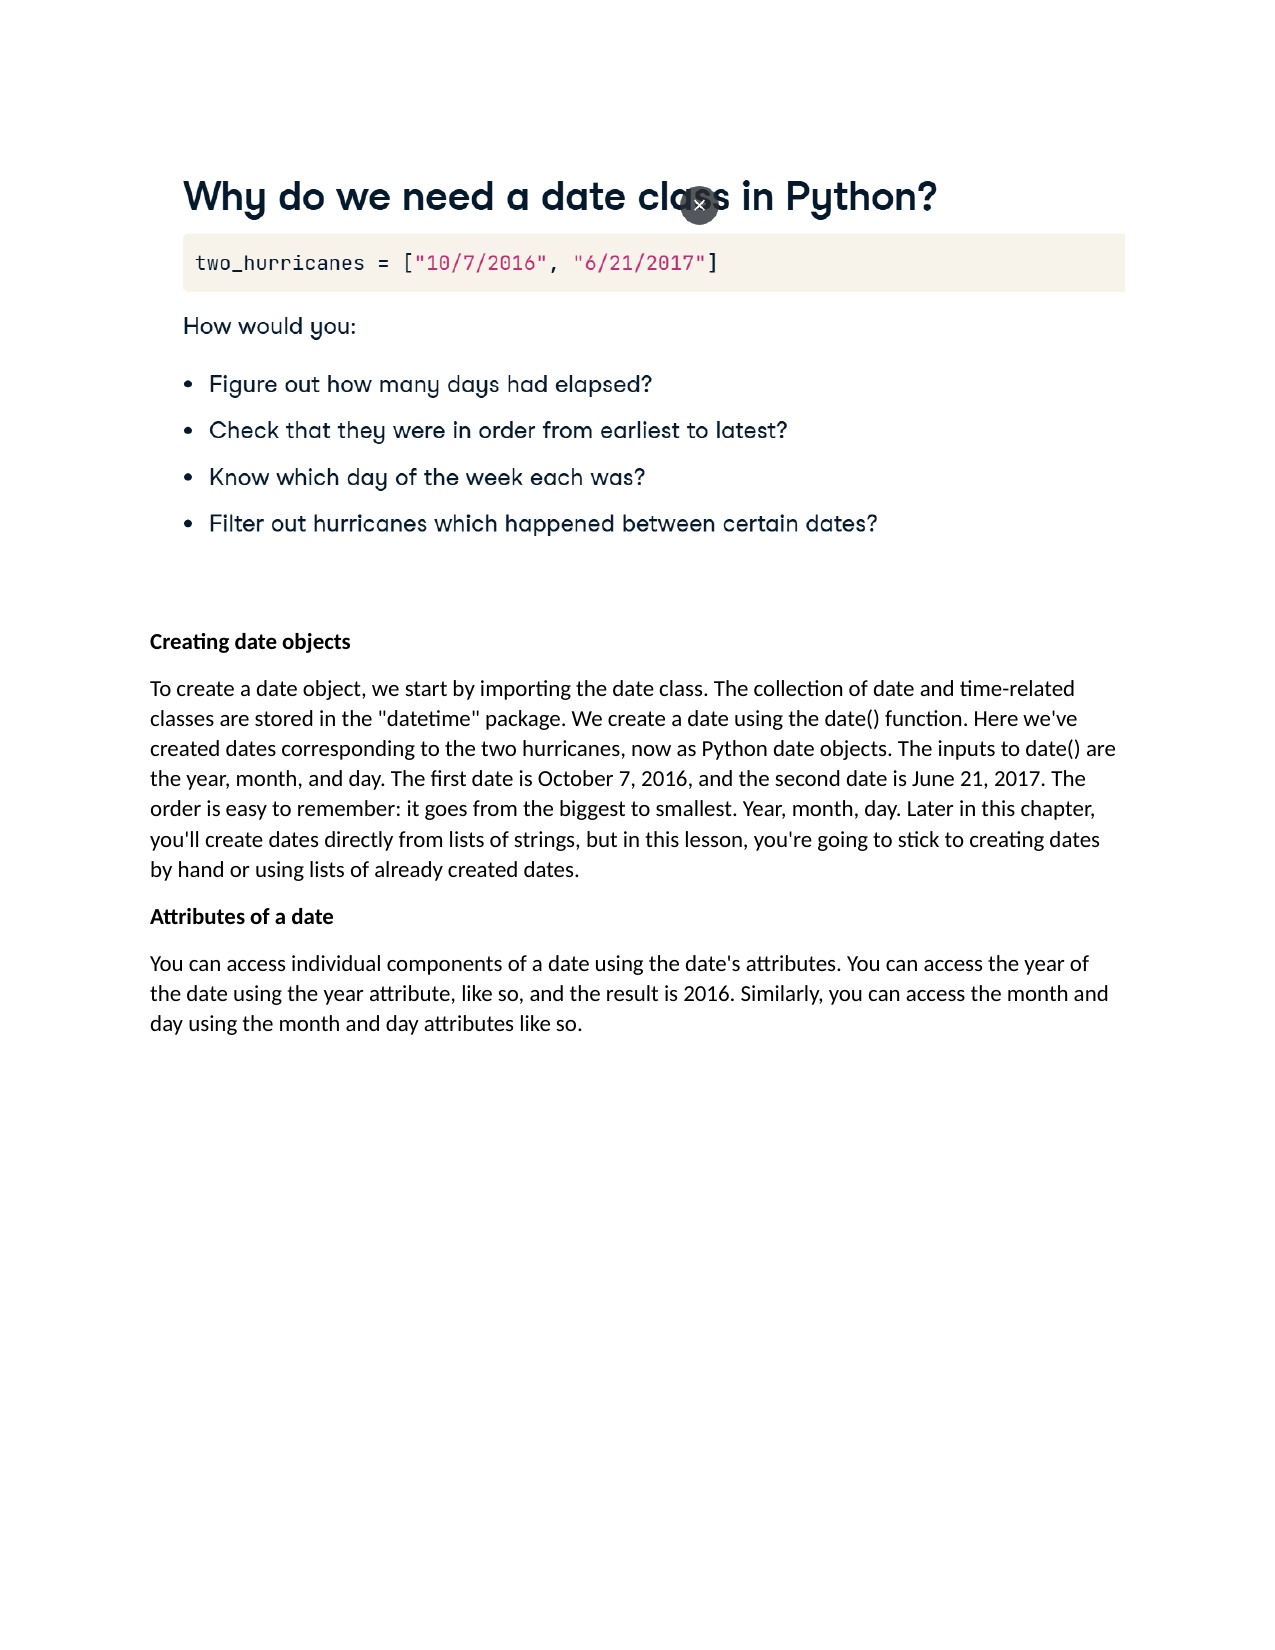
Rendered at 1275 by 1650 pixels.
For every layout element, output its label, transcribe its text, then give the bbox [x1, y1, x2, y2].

text Creating date objects [150, 627, 1125, 655]
text You can access individual components of a date using the date's attributes. You can access the year of the date using the year attribute, like so, and the result is 2016. Similarly, you can access the month and day using the month and day attributes like so. [150, 949, 1125, 1037]
text To create a date object, we start by importing the date class. The collection of date and time-related classes are stored in the "datetime" package. We create a date using the date() function. Here we've created dates corresponding to the two hurricanes, now as Python date objects. The inputs to date() are the year, month, and day. The first date is October 7, 2016, and the second date is June 21, 2017. The order is easy to remember: it goes from the biggest to smallest. Year, month, day. Later in this chapter, you'll create dates directly from lists of strings, but in this lesson, you're going to stick to creating dates by hand or using lists of already created dates. [150, 674, 1125, 883]
text Attributes of a date [150, 902, 1125, 930]
picture [150, 150, 1125, 608]
